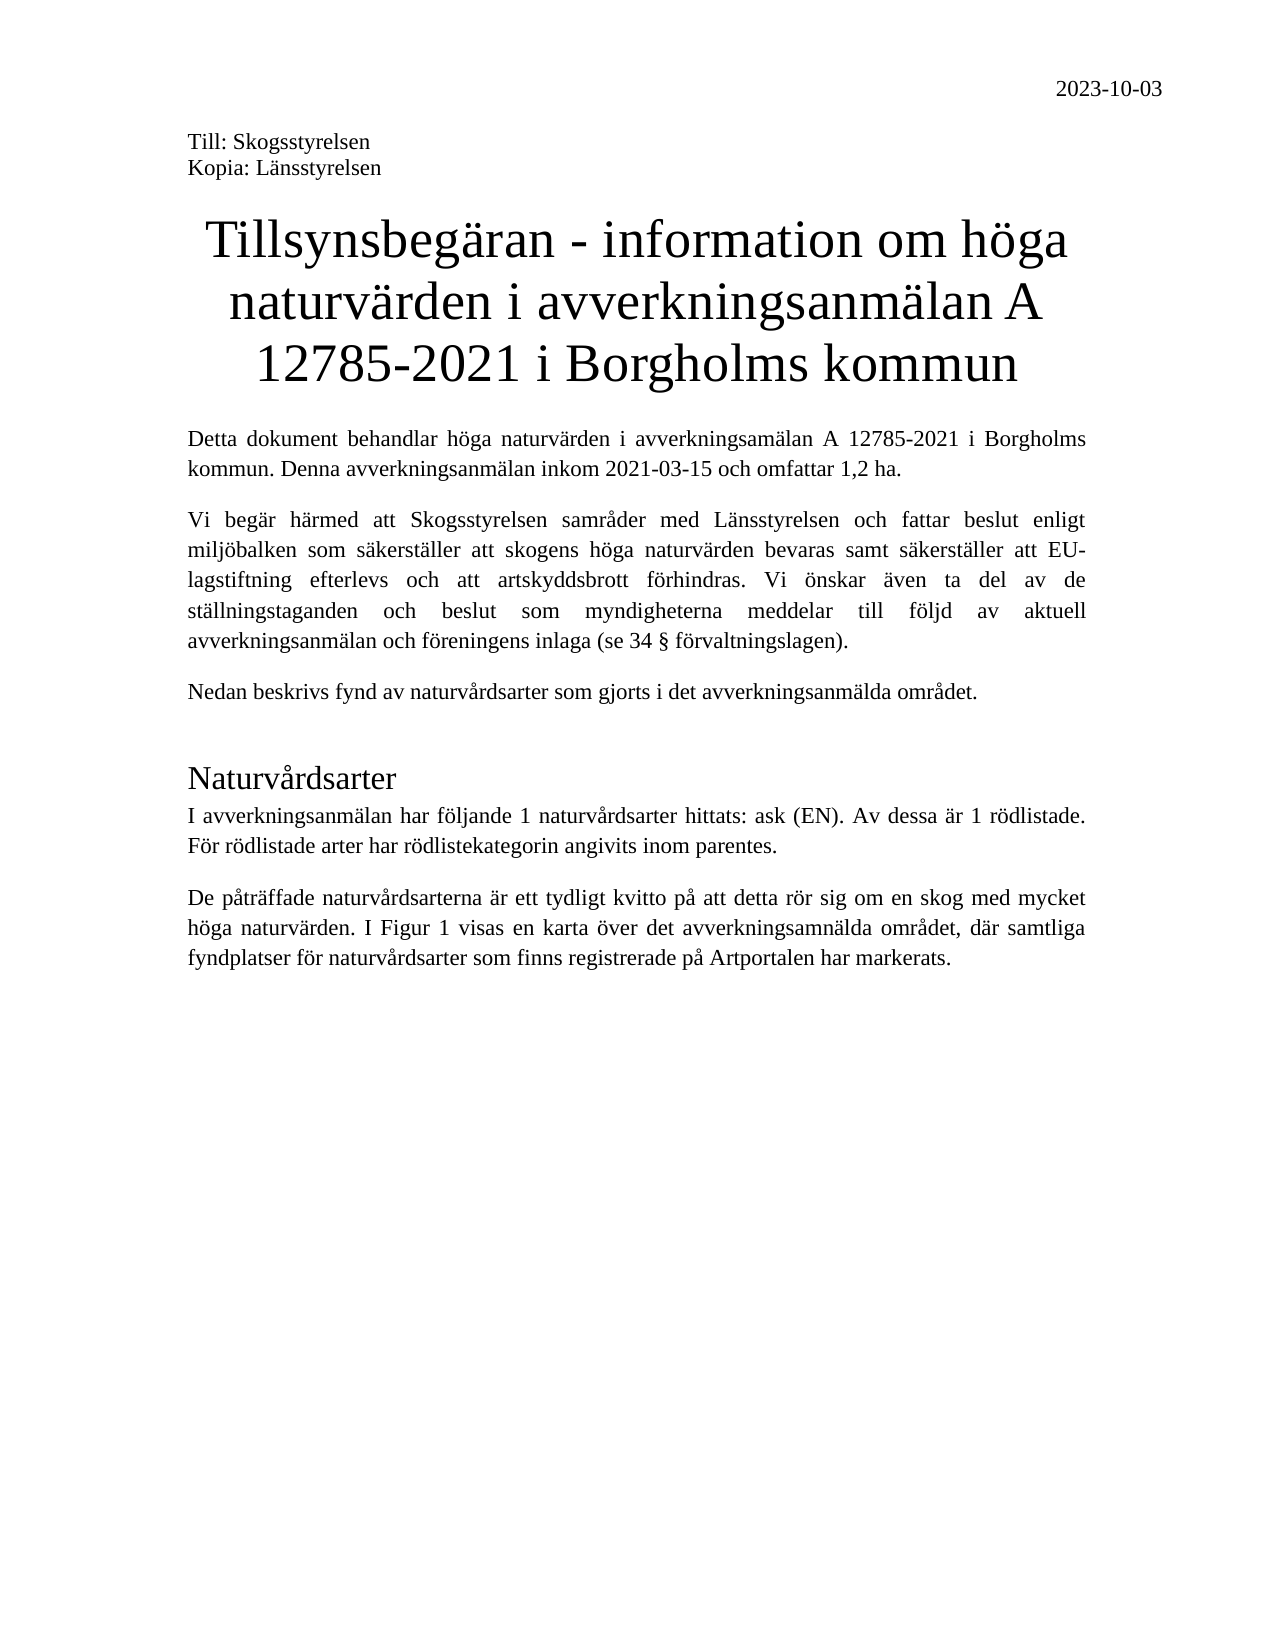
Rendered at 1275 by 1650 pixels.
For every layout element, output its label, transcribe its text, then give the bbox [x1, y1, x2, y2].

text Nedan beskrivs fynd av naturvårdsarter som gjorts i det avverkningsanmälda området. [187, 678, 1087, 704]
text I avverkningsanmälan har följande 1 naturvårdsarter hittats: ask (EN). Av dessa är 1 rödlistade. För rödlistade arter har rödlistekategorin angivits inom parentes. [187, 802, 1087, 859]
text De påträffade naturvårdsarterna är ett tydligt kvitto på att detta rör sig om en skog med mycket höga naturvärden. I Figur 1 visas en karta över det avverkningsamnälda området, där samtliga fyndplatser för naturvårdsarter som finns registrerade på Artportalen har markerats. [187, 883, 1087, 970]
subtitle Naturvårdsarter [187, 758, 1087, 797]
text Detta dokument behandlar höga naturvärden i avverkningsamälan A 12785-2021 i Borgholms kommun. Denna avverkningsanmälan inkom 2021-03-15 och omfattar 1,2 ha. [187, 425, 1087, 481]
text Vi begär härmed att Skogsstyrelsen samråder med Länsstyrelsen och fattar beslut enligt miljöbalken som säkerställer att skogens höga naturvärden bevaras samt säkerställer att EU-lagstiftning efterlevs och att artskyddsbrott förhindras. Vi önskar även ta del av de ställningstaganden och beslut som myndigheterna meddelar till följd av aktuell avverkningsanmälan och föreningens inlaga (se 34 § förvaltningslagen). [187, 506, 1087, 653]
title Tillsynsbegäran - information om höga naturvärden i avverkningsanmälan A 12785-2021 i Borgholms kommun [187, 207, 1087, 394]
